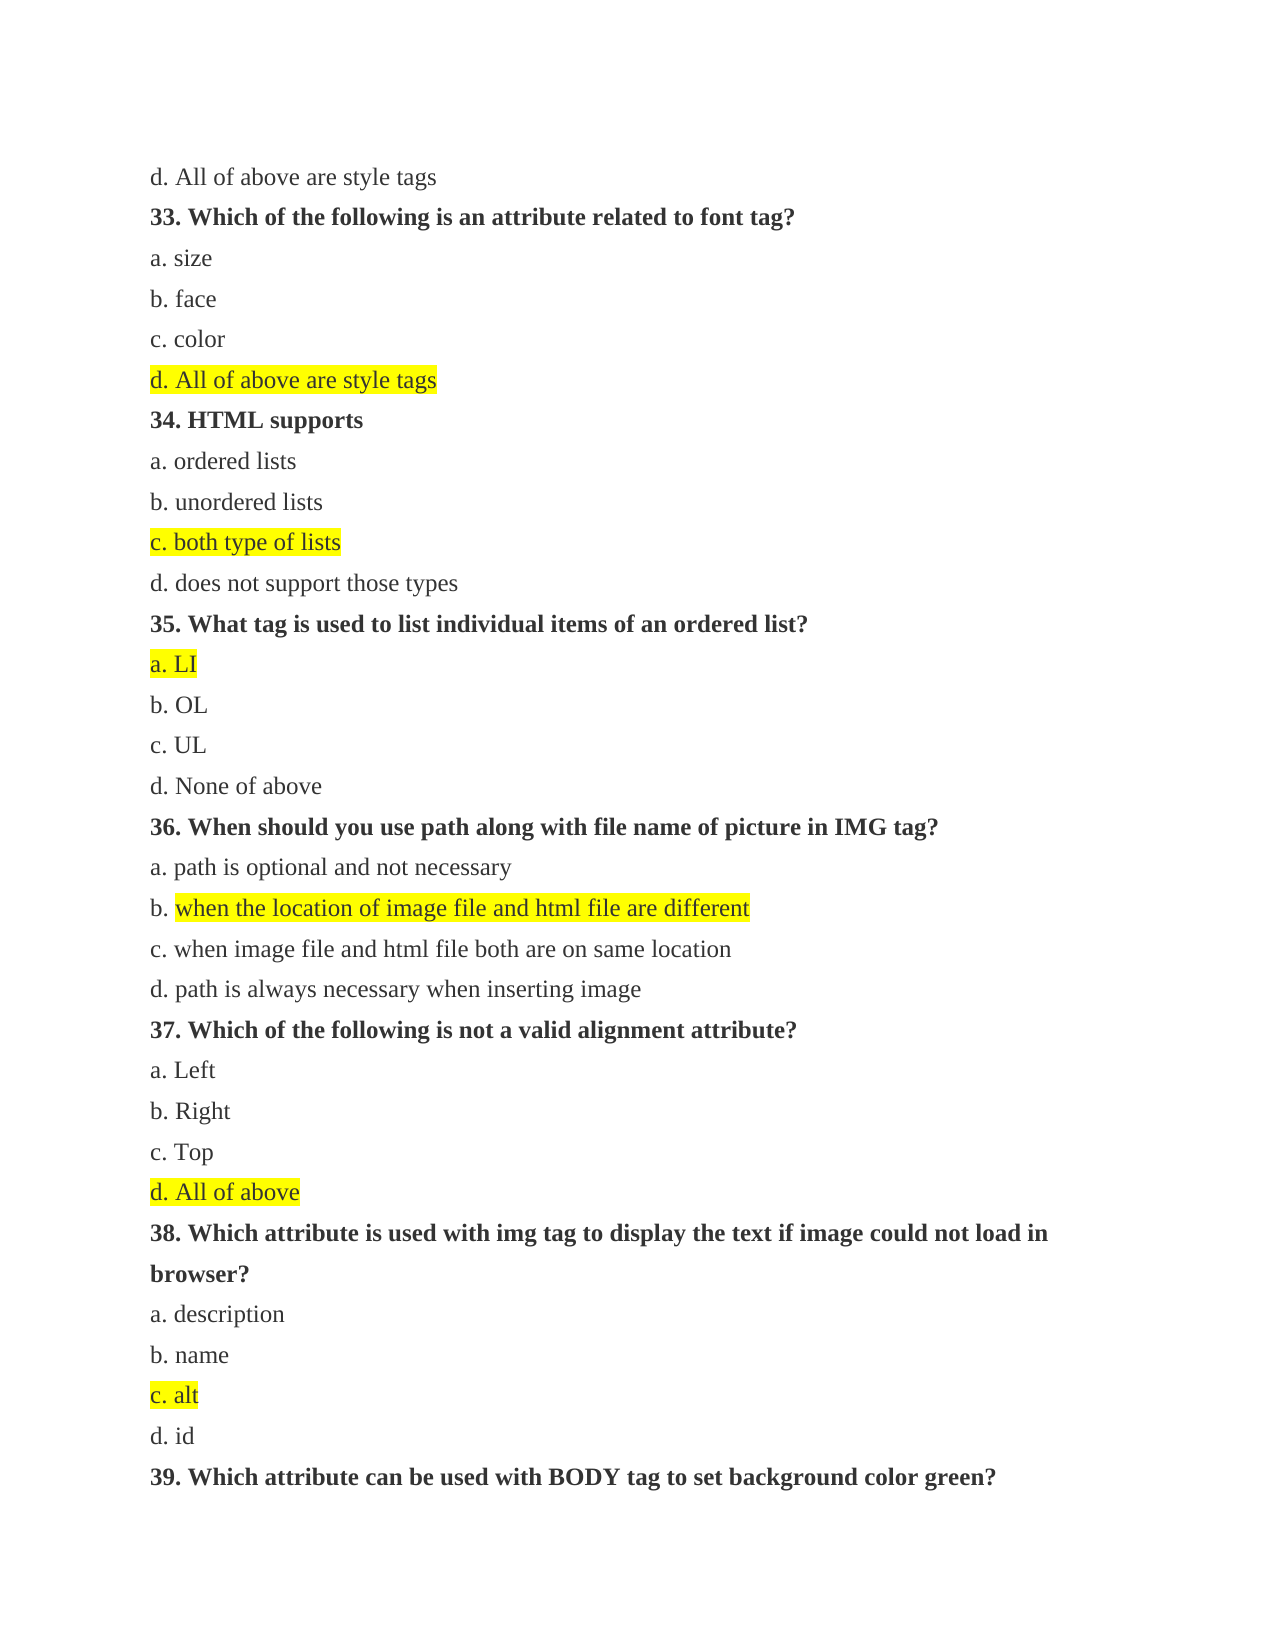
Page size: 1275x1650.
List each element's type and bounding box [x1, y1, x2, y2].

text [150, 150, 1125, 1491]
